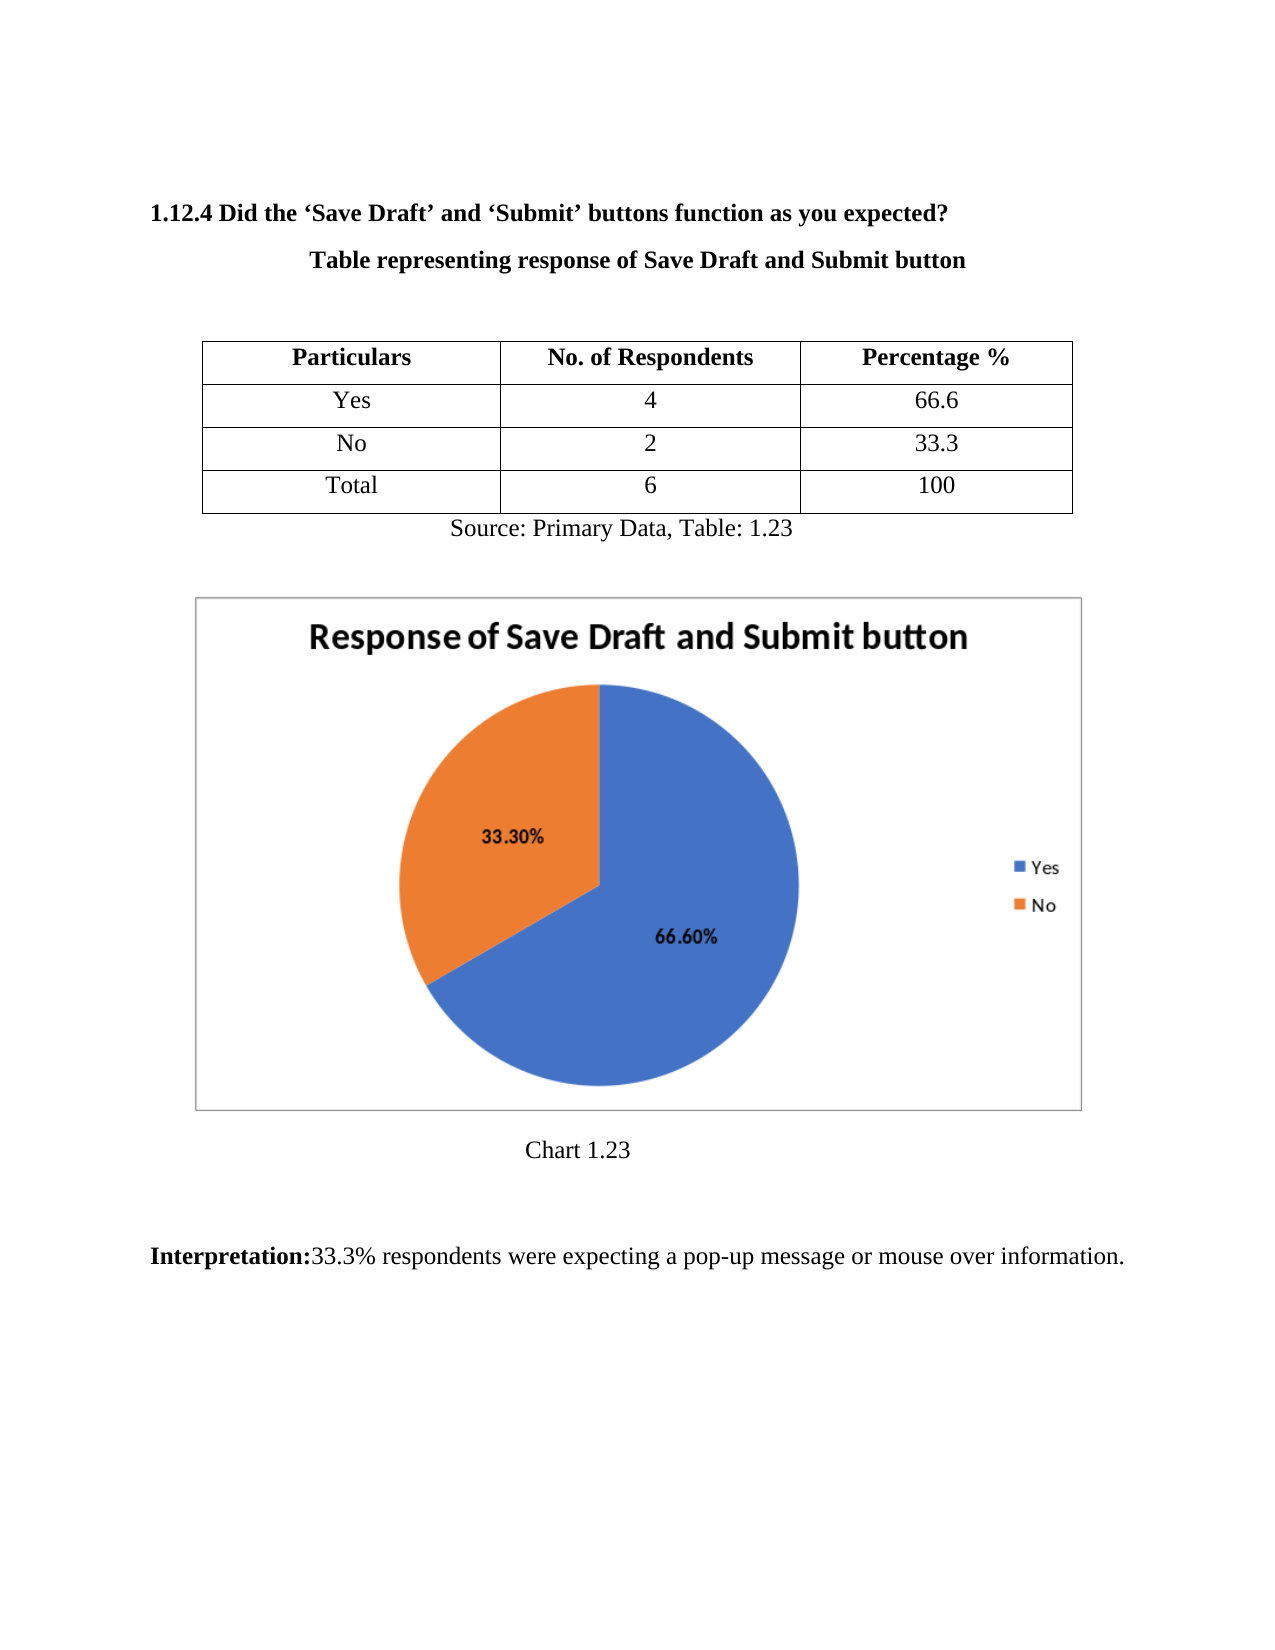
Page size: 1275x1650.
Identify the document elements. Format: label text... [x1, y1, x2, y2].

text Chart 1.23 [150, 1135, 1125, 1164]
table_cell Yes [203, 385, 500, 427]
table_cell 33.3 [801, 428, 1072, 469]
table_header Percentage % [801, 342, 1072, 384]
table_cell Total [203, 471, 500, 512]
text Table representing response of Save Draft and Submit button [150, 245, 1125, 274]
table_header No. of Respondents [501, 342, 800, 384]
text Source: Primary Data, Table: 1.23 [150, 513, 1125, 542]
table_cell 100 [801, 471, 1072, 512]
table_cell 66.6 [801, 385, 1072, 427]
table_cell No [203, 428, 500, 469]
table_cell 4 [501, 385, 800, 427]
table_header Particulars [203, 342, 500, 384]
text Interpretation:33.3% respondents were expecting a pop-up message or mouse over information. [150, 1241, 1125, 1270]
table_cell 2 [501, 428, 800, 469]
table_cell 6 [501, 471, 800, 512]
text 1.12.4 Did the ‘Save Draft’ and ‘Submit’ buttons function as you expected? [150, 198, 1125, 226]
